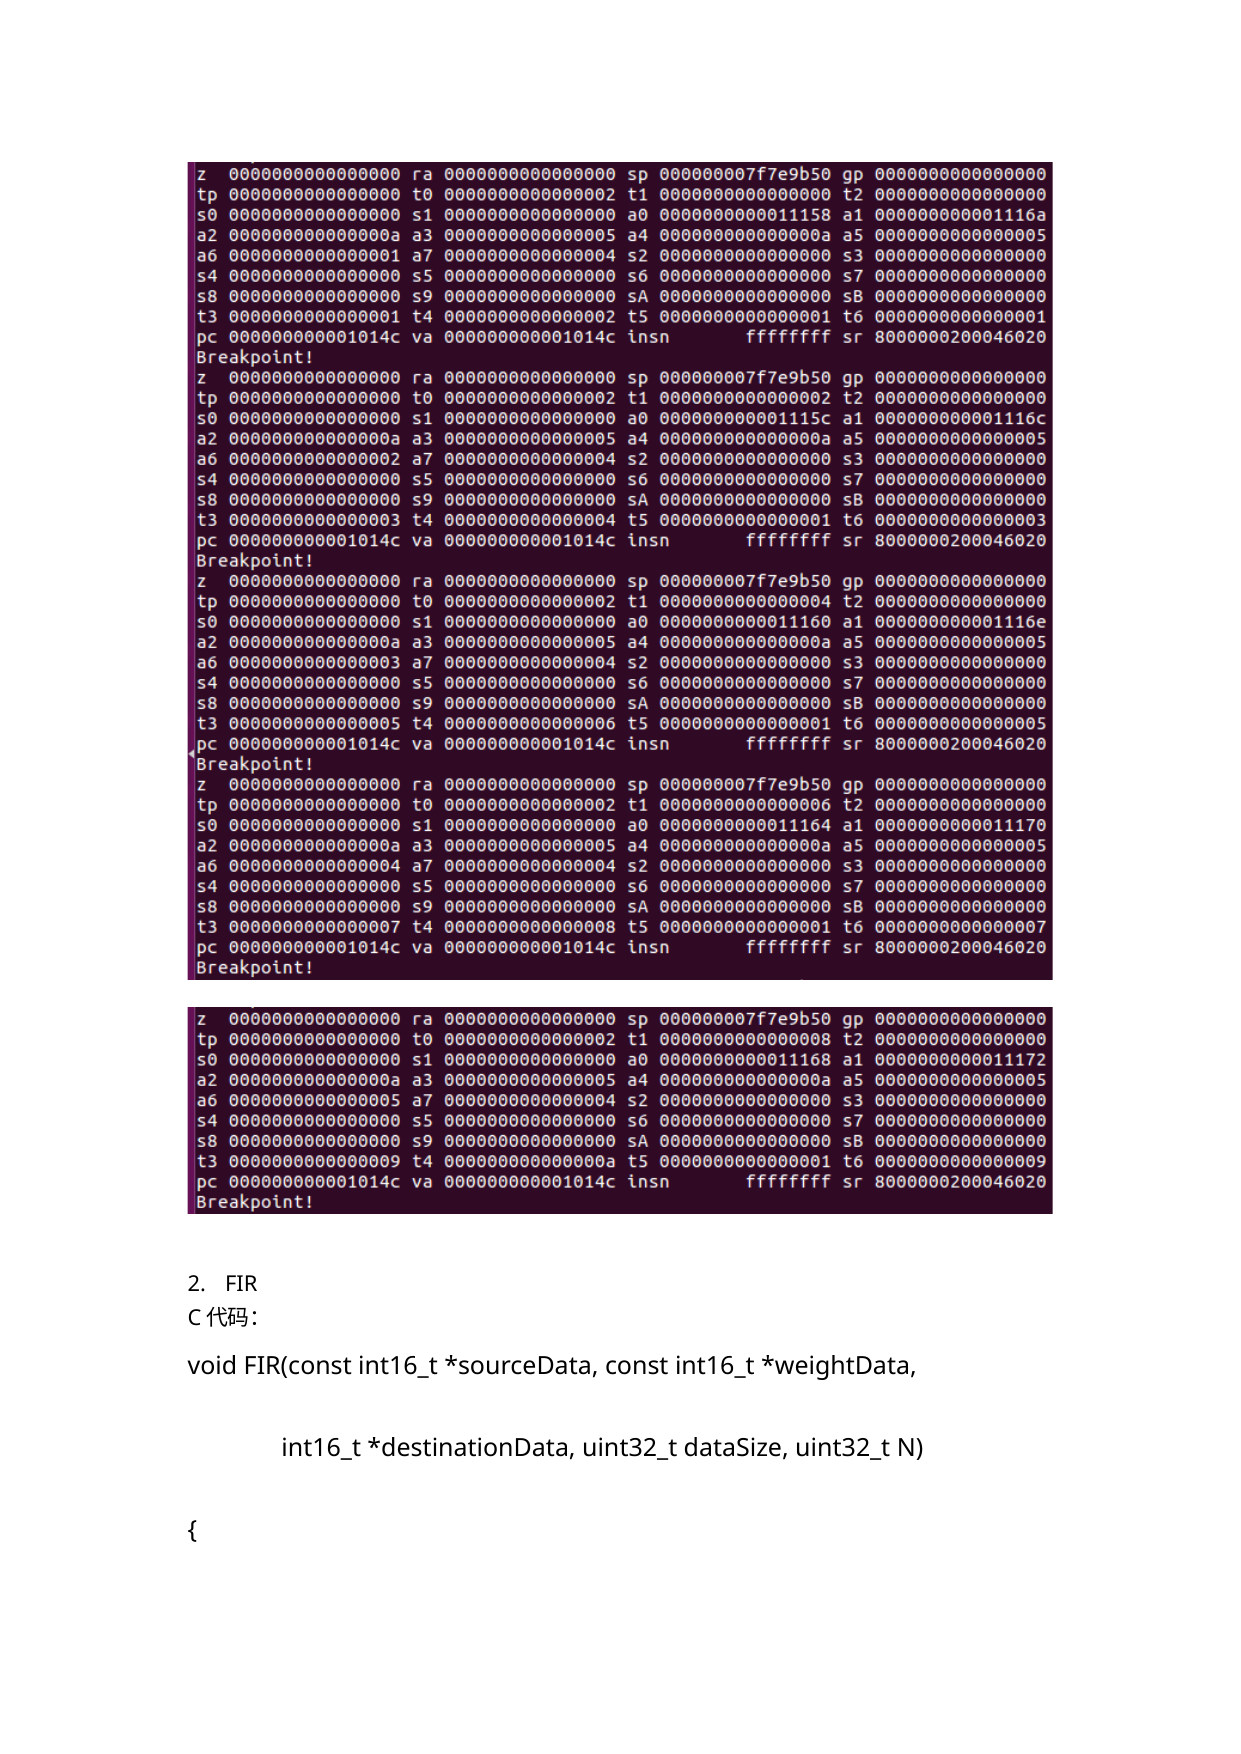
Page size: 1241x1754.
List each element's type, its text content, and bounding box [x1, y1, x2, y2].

picture [187, 1007, 1053, 1214]
text int16_t *destinationData, uint32_t dataSize, uint32_t N) [231, 1414, 1053, 1479]
list FIR [187, 1267, 1053, 1299]
text C代码： [187, 1299, 1053, 1332]
picture [187, 162, 1053, 980]
text { [187, 1496, 1053, 1561]
text void FIR(const int16_t *sourceData, const int16_t *weightData, [187, 1332, 1053, 1397]
